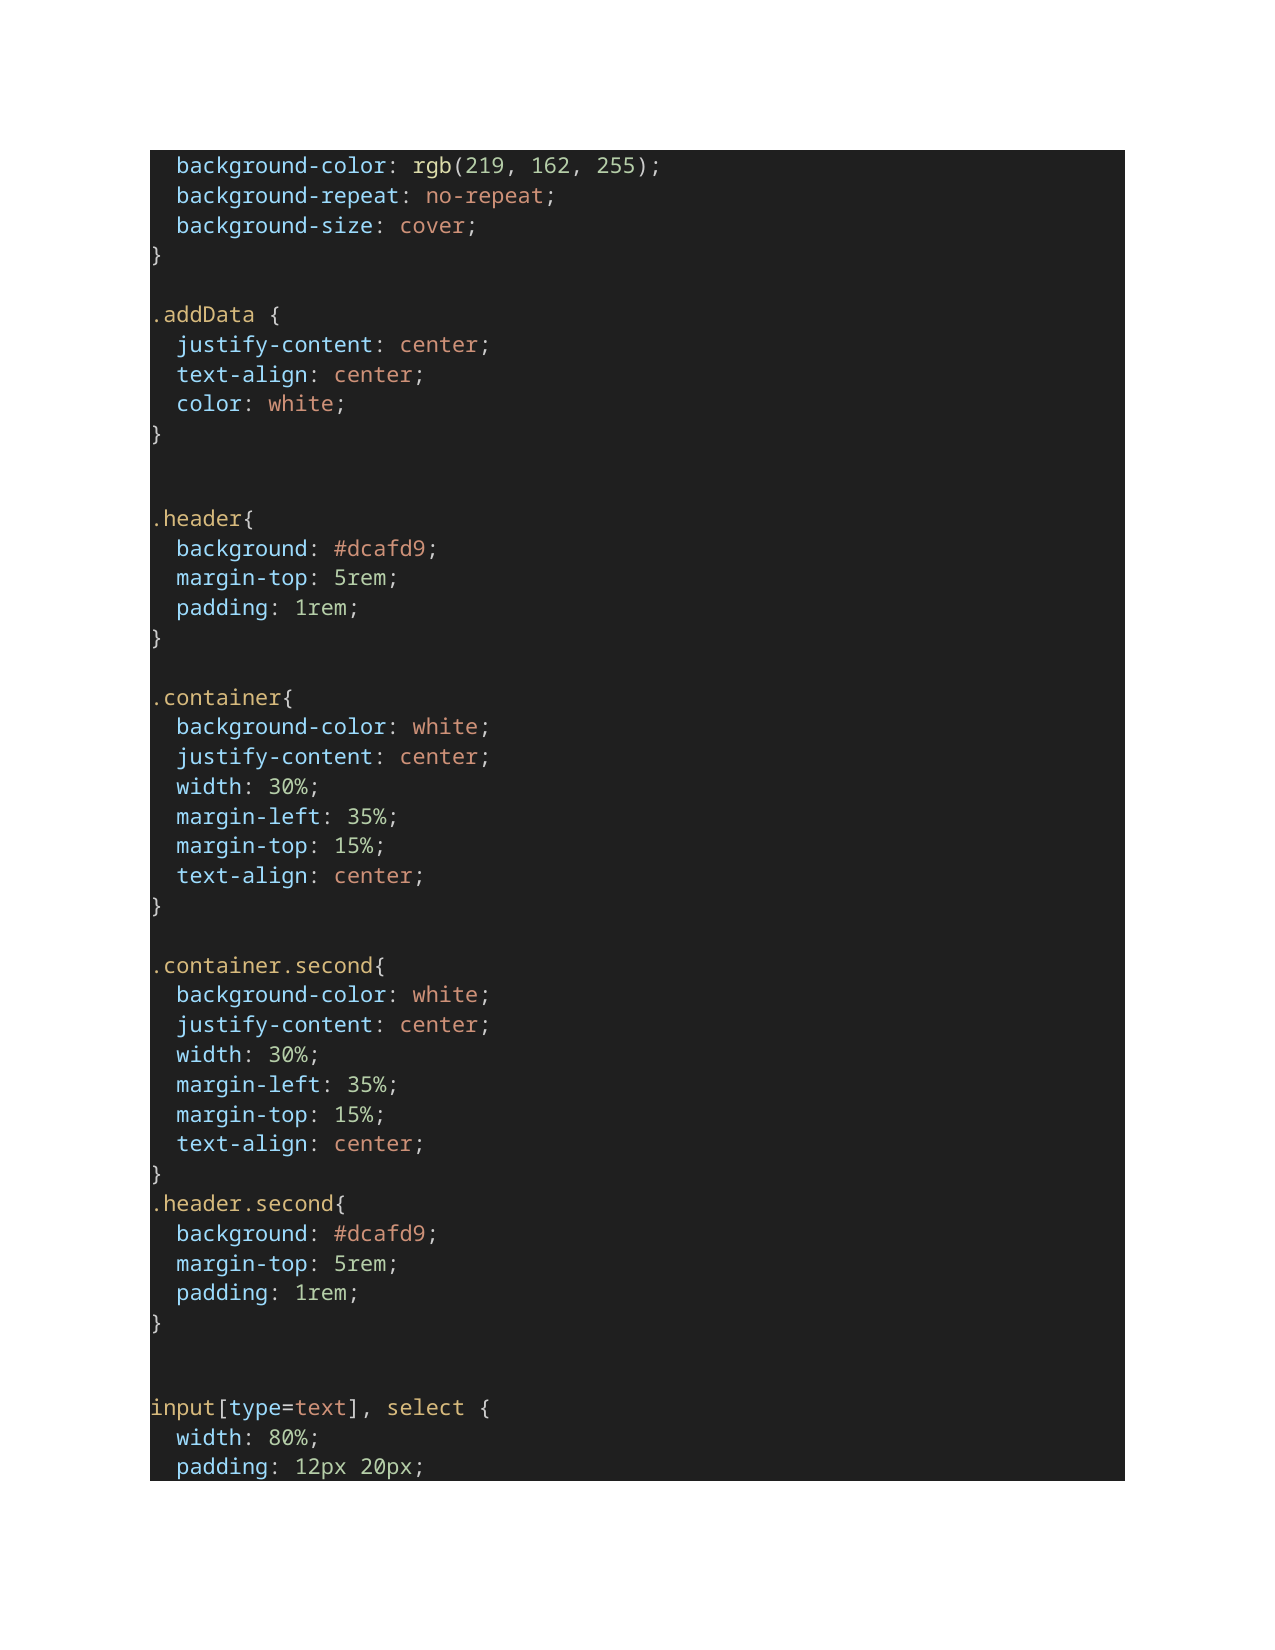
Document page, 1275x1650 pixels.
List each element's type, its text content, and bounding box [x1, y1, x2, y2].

text background-color: rgb(219, 162, 255); [150, 150, 1125, 180]
text margin-left: 35%; [150, 801, 1125, 830]
text margin-top: 5rem; [150, 562, 1125, 592]
text margin-top: 15%; [150, 1098, 1125, 1128]
text margin-left: 35%; [150, 1069, 1125, 1098]
text .header{ [150, 503, 1125, 532]
text .container{ [150, 681, 1125, 711]
text justify-content: center; [150, 329, 1125, 358]
text } [150, 622, 1125, 652]
text } [150, 1307, 1125, 1337]
text } [150, 890, 1125, 920]
text .addData { [150, 299, 1125, 329]
text padding: 1rem; [150, 1277, 1125, 1307]
text margin-top: 15%; [150, 830, 1125, 860]
text color: white; [150, 388, 1125, 418]
text } [150, 239, 1125, 269]
text text-align: center; [150, 358, 1125, 388]
text justify-content: center; [150, 741, 1125, 771]
text justify-content: center; [150, 1009, 1125, 1039]
text text-align: center; [150, 1128, 1125, 1158]
text background-color: white; [150, 979, 1125, 1009]
text background: #dcafd9; [150, 532, 1125, 562]
text } [150, 1158, 1125, 1188]
text background-size: cover; [150, 209, 1125, 239]
text padding: 1rem; [150, 592, 1125, 622]
text padding: 12px 20px; [150, 1451, 1125, 1481]
text background: #dcafd9; [150, 1218, 1125, 1247]
text background-repeat: no-repeat; [150, 180, 1125, 209]
text width: 30%; [150, 1039, 1125, 1069]
text .header.second{ [150, 1188, 1125, 1218]
text width: 30%; [150, 771, 1125, 801]
text background-color: white; [150, 711, 1125, 741]
text width: 80%; [150, 1421, 1125, 1451]
text margin-top: 5rem; [150, 1247, 1125, 1277]
text } [150, 418, 1125, 448]
text input[type=text], select { [150, 1392, 1125, 1421]
text .container.second{ [150, 949, 1125, 979]
text text-align: center; [150, 860, 1125, 890]
